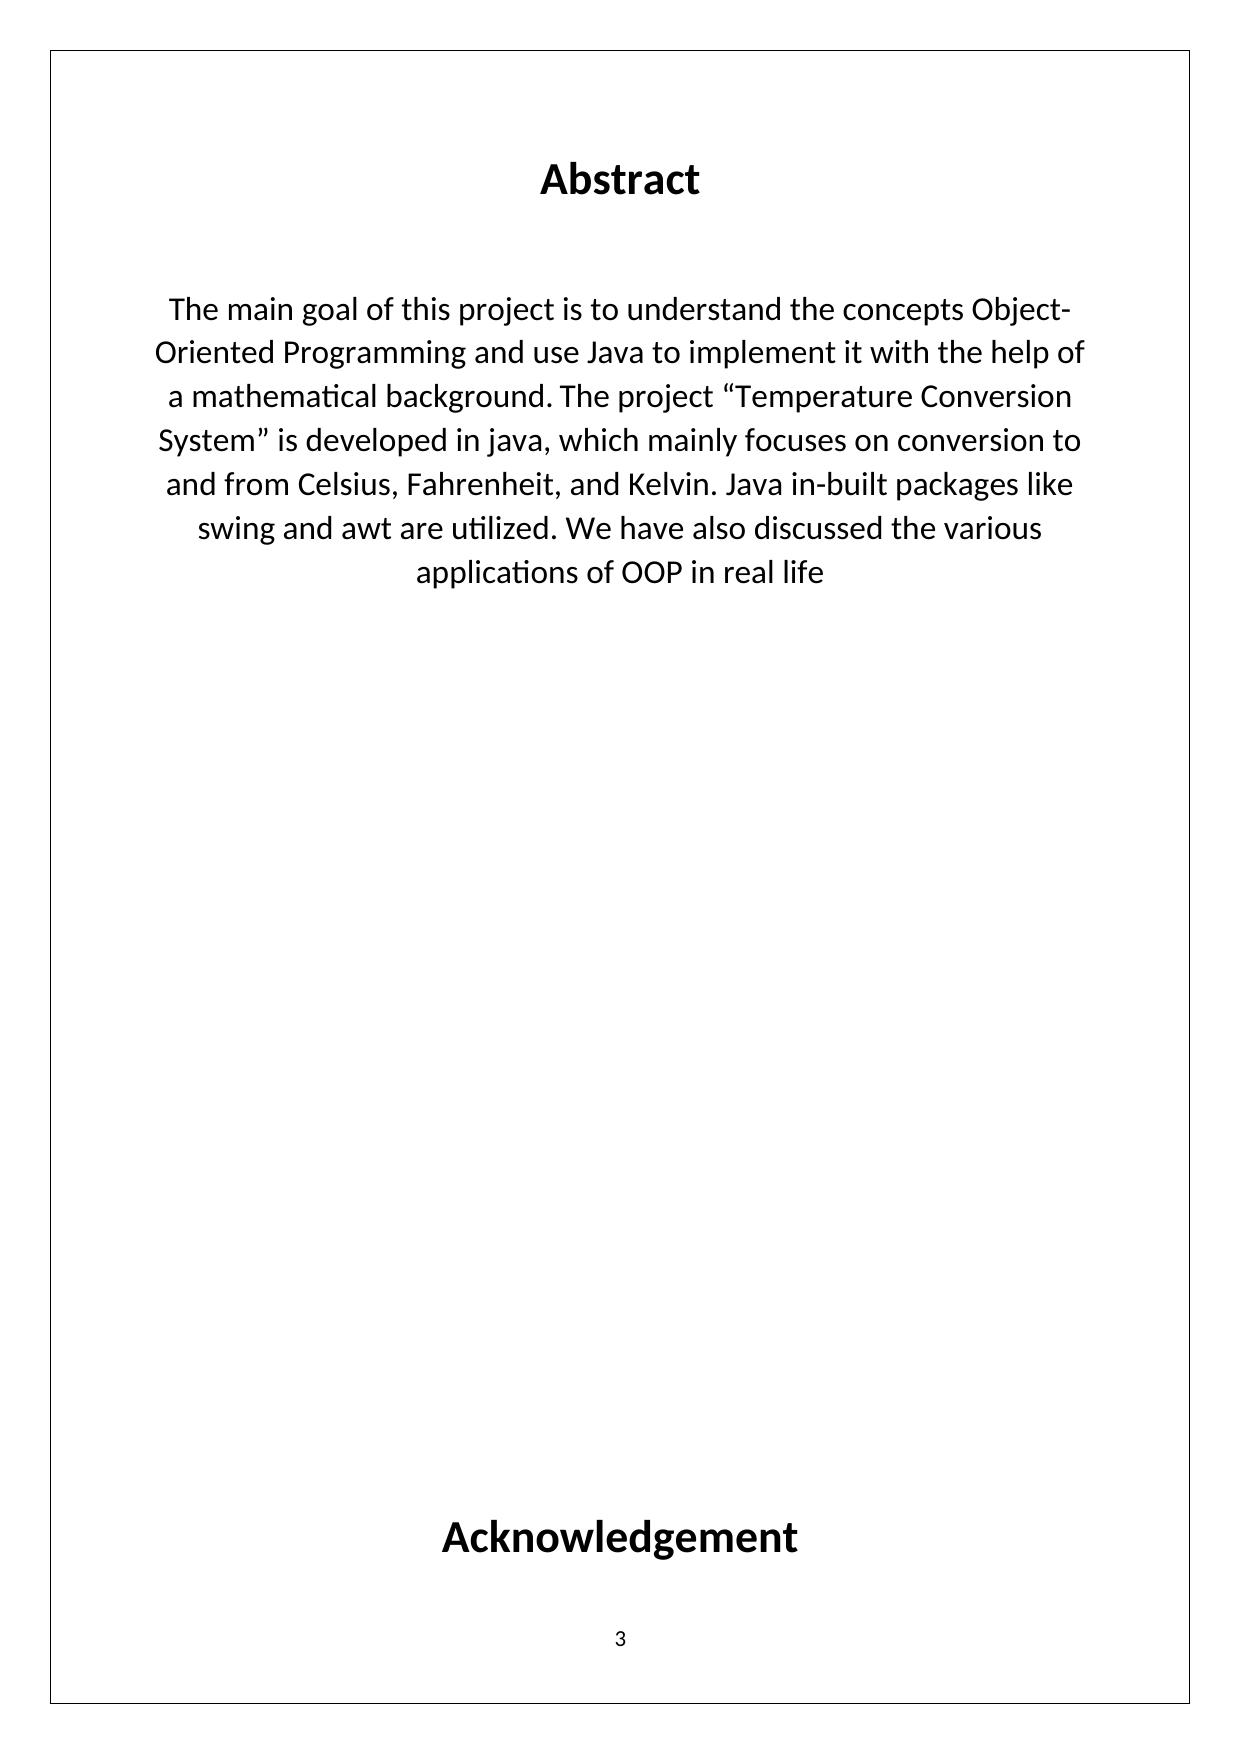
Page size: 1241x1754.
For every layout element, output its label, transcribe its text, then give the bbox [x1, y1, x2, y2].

text The main goal of this project is to understand the concepts Object-Oriented Programming and use Java to implement it with the help of a mathematical background. The project “Temperature Conversion System” is developed in java, which mainly focuses on conversion to and from Celsius, Fahrenheit, and Kelvin. Java in-built packages like swing and awt are utilized. We have also discussed the various applications of OOP in real life [150, 288, 1090, 592]
text Acknowledgement [150, 1508, 1090, 1563]
text Abstract [150, 150, 1090, 206]
